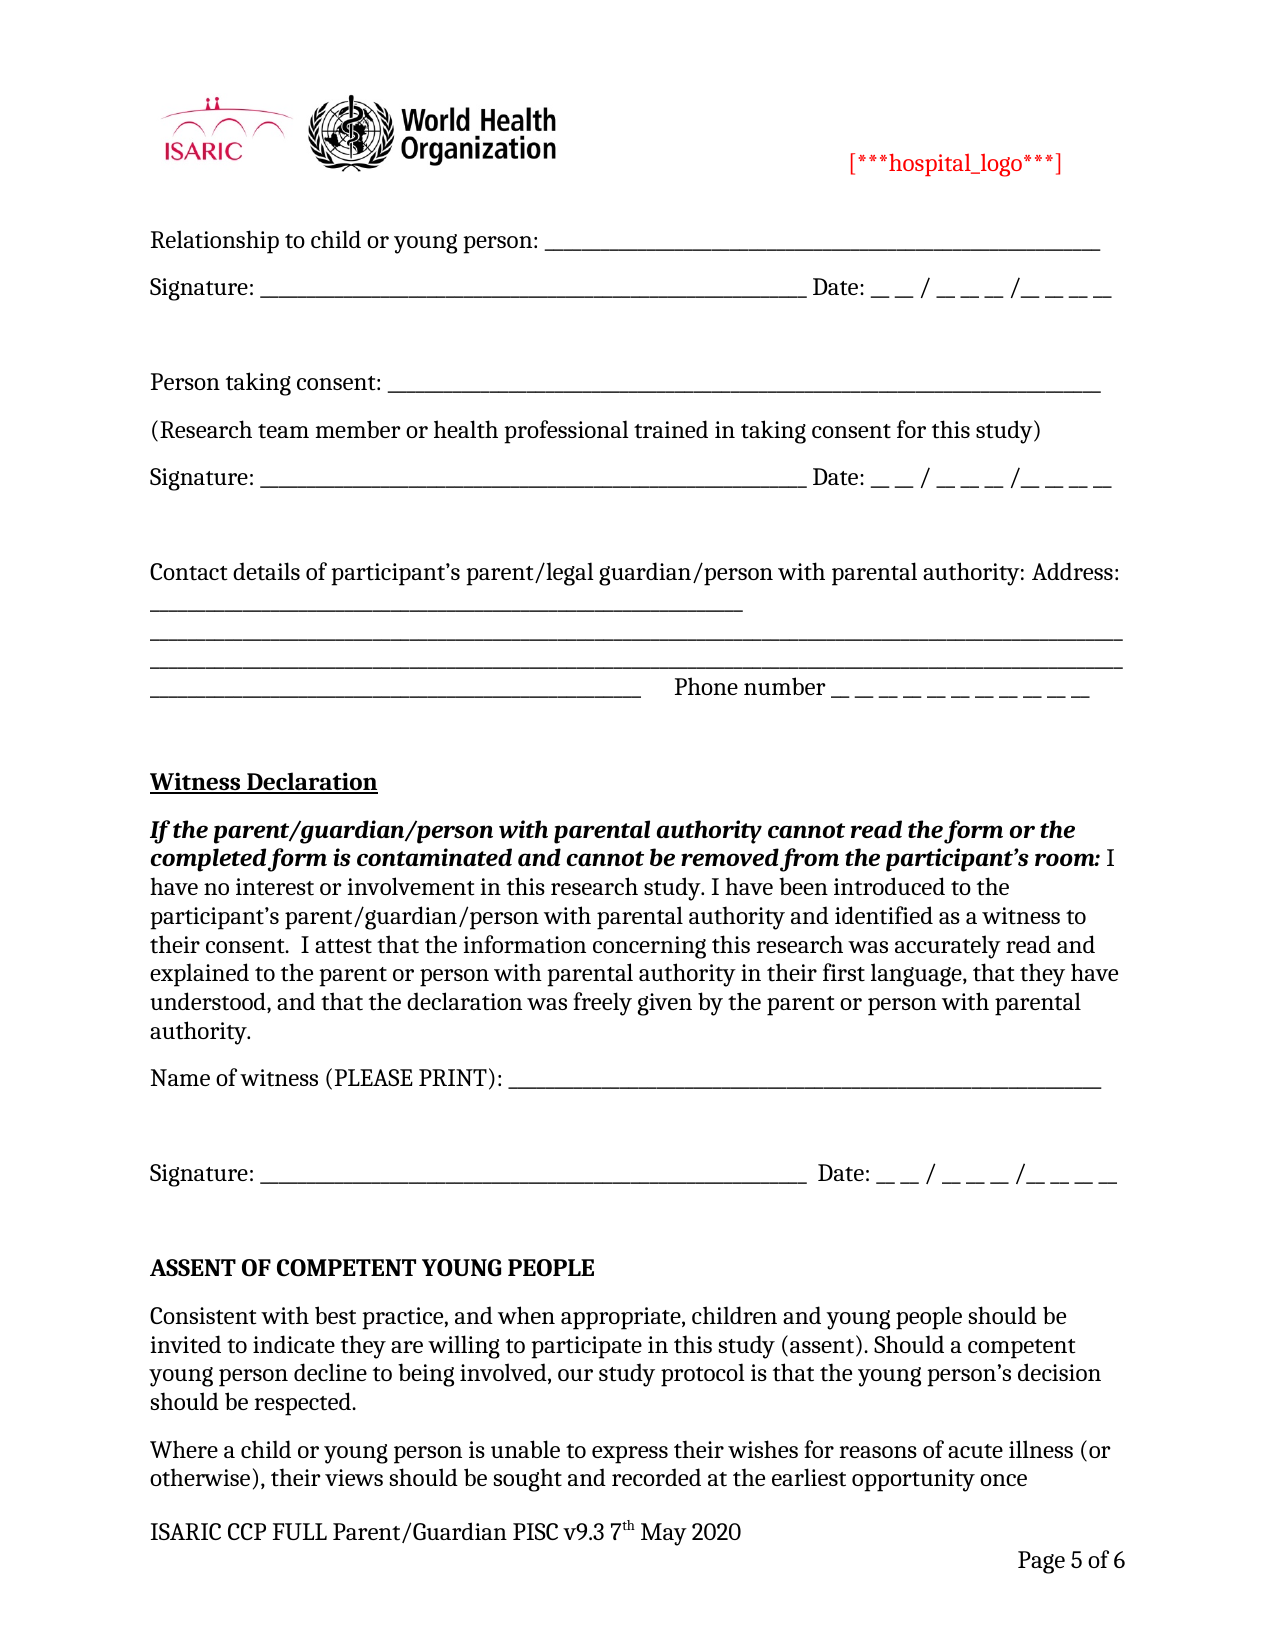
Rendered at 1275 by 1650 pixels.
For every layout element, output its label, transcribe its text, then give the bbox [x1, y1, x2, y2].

text Signature: ___________________________________________________________ Date: __ __ / __ __ __ /__ __ __ __ [150, 273, 1125, 302]
text Signature: ___________________________________________________________ Date: __ __ / __ __ __ /__ __ __ __ [150, 463, 1125, 492]
text Contact details of participant’s parent/legal guardian/person with parental authority: Address: ________________________________________________________________ _______________________________________________________________________________________________________________________________________________________________________________________________________________________________________________________________________ Phone number __ __ __ __ __ __ __ __ __ __ __ [150, 558, 1125, 702]
text Consistent with best practice, and when appropriate, children and young people should be invited to indicate they are willing to participate in this study (assent). Should a competent young person decline to being involved, our study protocol is that the young person’s decision should be respected. [150, 1302, 1125, 1417]
text Name of witness (PLEASE PRINT): ________________________________________________________________ [150, 1064, 1125, 1093]
picture [150, 93, 557, 172]
text ASSENT OF COMPETENT YOUNG PEOPLE [150, 1254, 1125, 1283]
text Relationship to child or young person: ____________________________________________________________ [150, 226, 1125, 254]
text Signature: ___________________________________________________________ Date: __ __ / __ __ __ /__ __ __ __ [150, 1159, 1125, 1188]
text If the parent/guardian/person with parental authority cannot read the form or the completed form is contaminated and cannot be removed from the participant’s room: I have no interest or involvement in this research study. I have been introduced to the participant’s parent/guardian/person with parental authority and identified as a witness to their consent. I attest that the information concerning this research was accurately read and explained to the parent or person with parental authority in their first language, that they have understood, and that the declaration was freely given by the parent or person with parental authority. [150, 816, 1125, 1046]
text Person taking consent: _____________________________________________________________________________ [150, 368, 1125, 397]
text Witness Declaration [150, 768, 1125, 797]
text (Research team member or health professional trained in taking consent for this study) [150, 416, 1125, 444]
